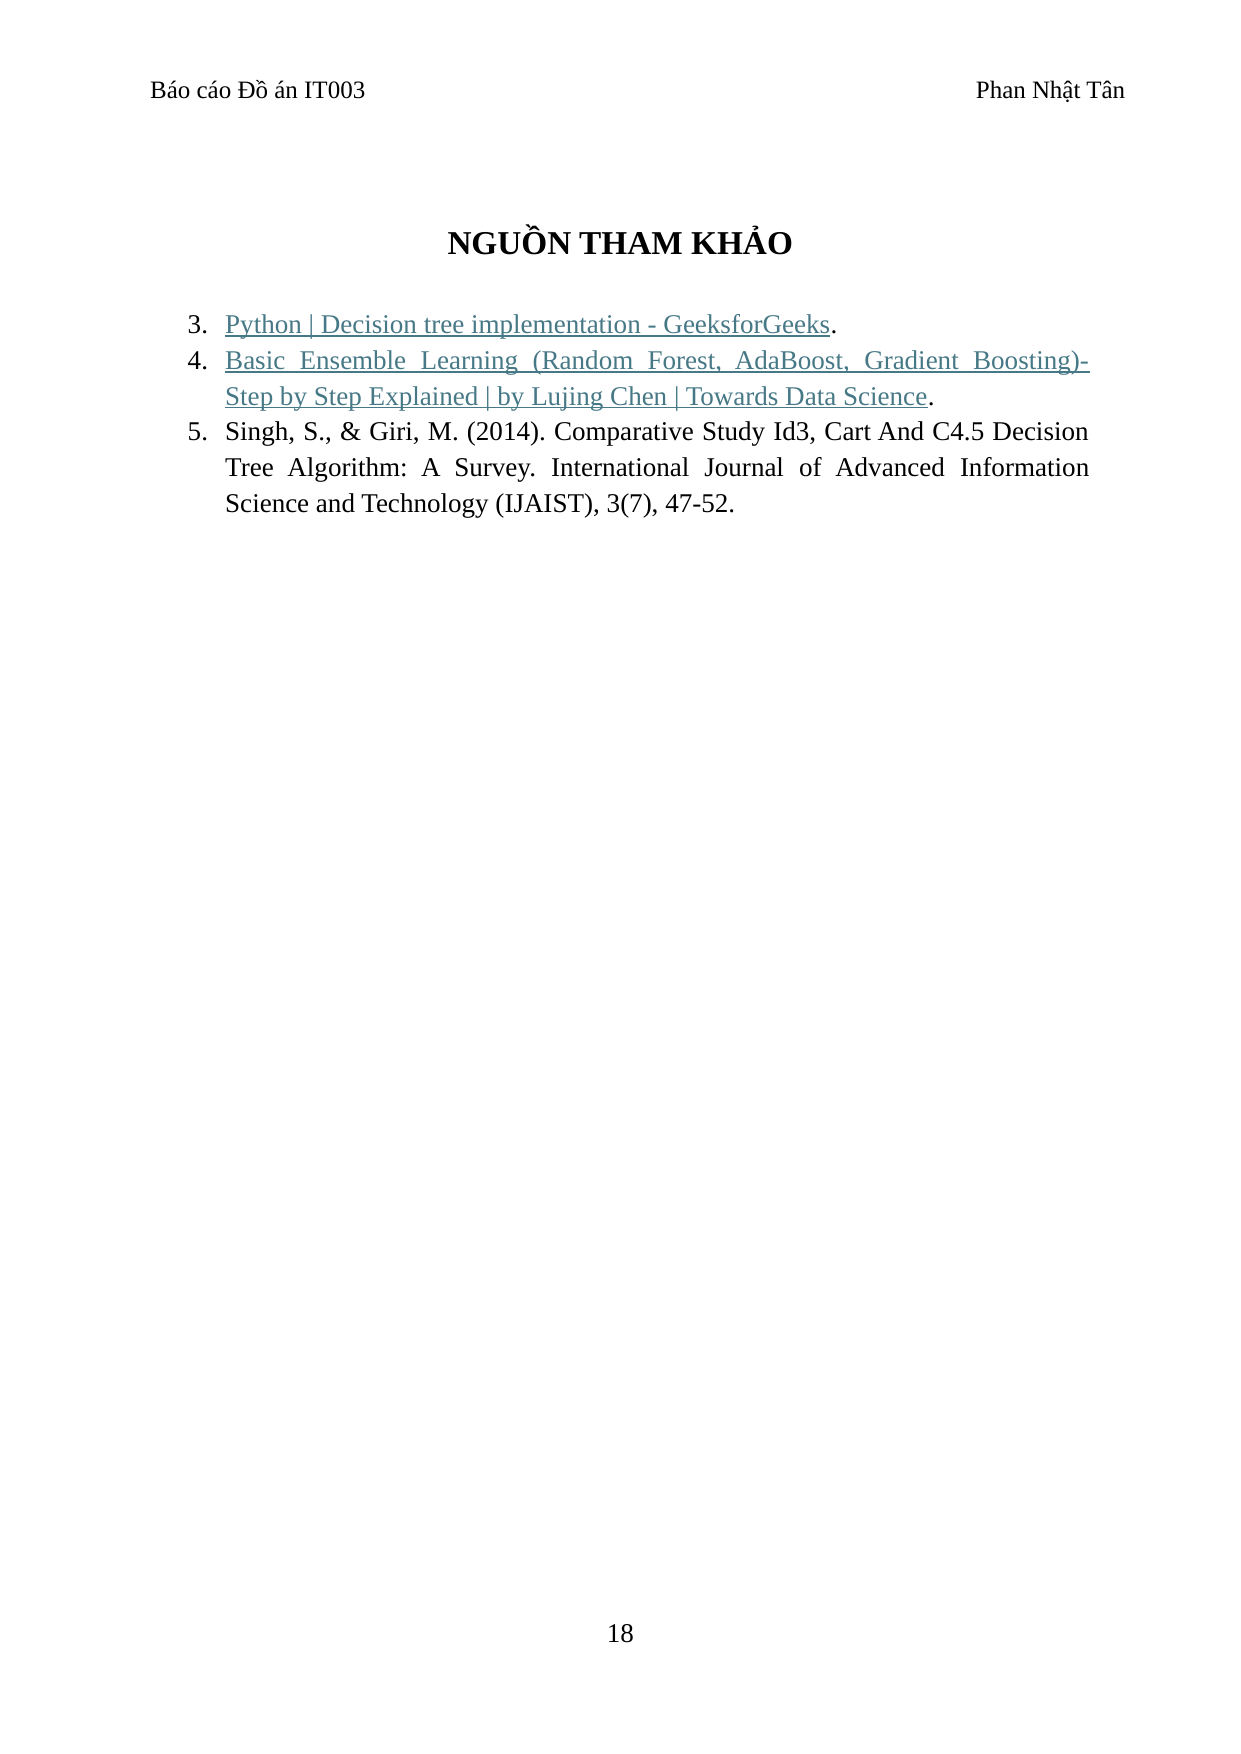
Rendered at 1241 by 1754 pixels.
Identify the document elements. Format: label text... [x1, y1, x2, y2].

list Python | Decision tree implementation - GeeksforGeeks. [187, 308, 1090, 339]
subtitle NGUỒN THAM KHẢO [150, 223, 1090, 262]
list Basic Ensemble Learning (Random Forest, AdaBoost, Gradient Boosting)- Step by Step Explained | by Lujing Chen | Towards Data Science. [187, 344, 1090, 411]
list Singh, S., & Giri, M. (2014). Comparative Study Id3, Cart And C4.5 Decision Tree Algorithm: A Survey. International Journal of Advanced Information Science and Technology (IJAIST), 3(7), 47-52. [187, 415, 1090, 518]
